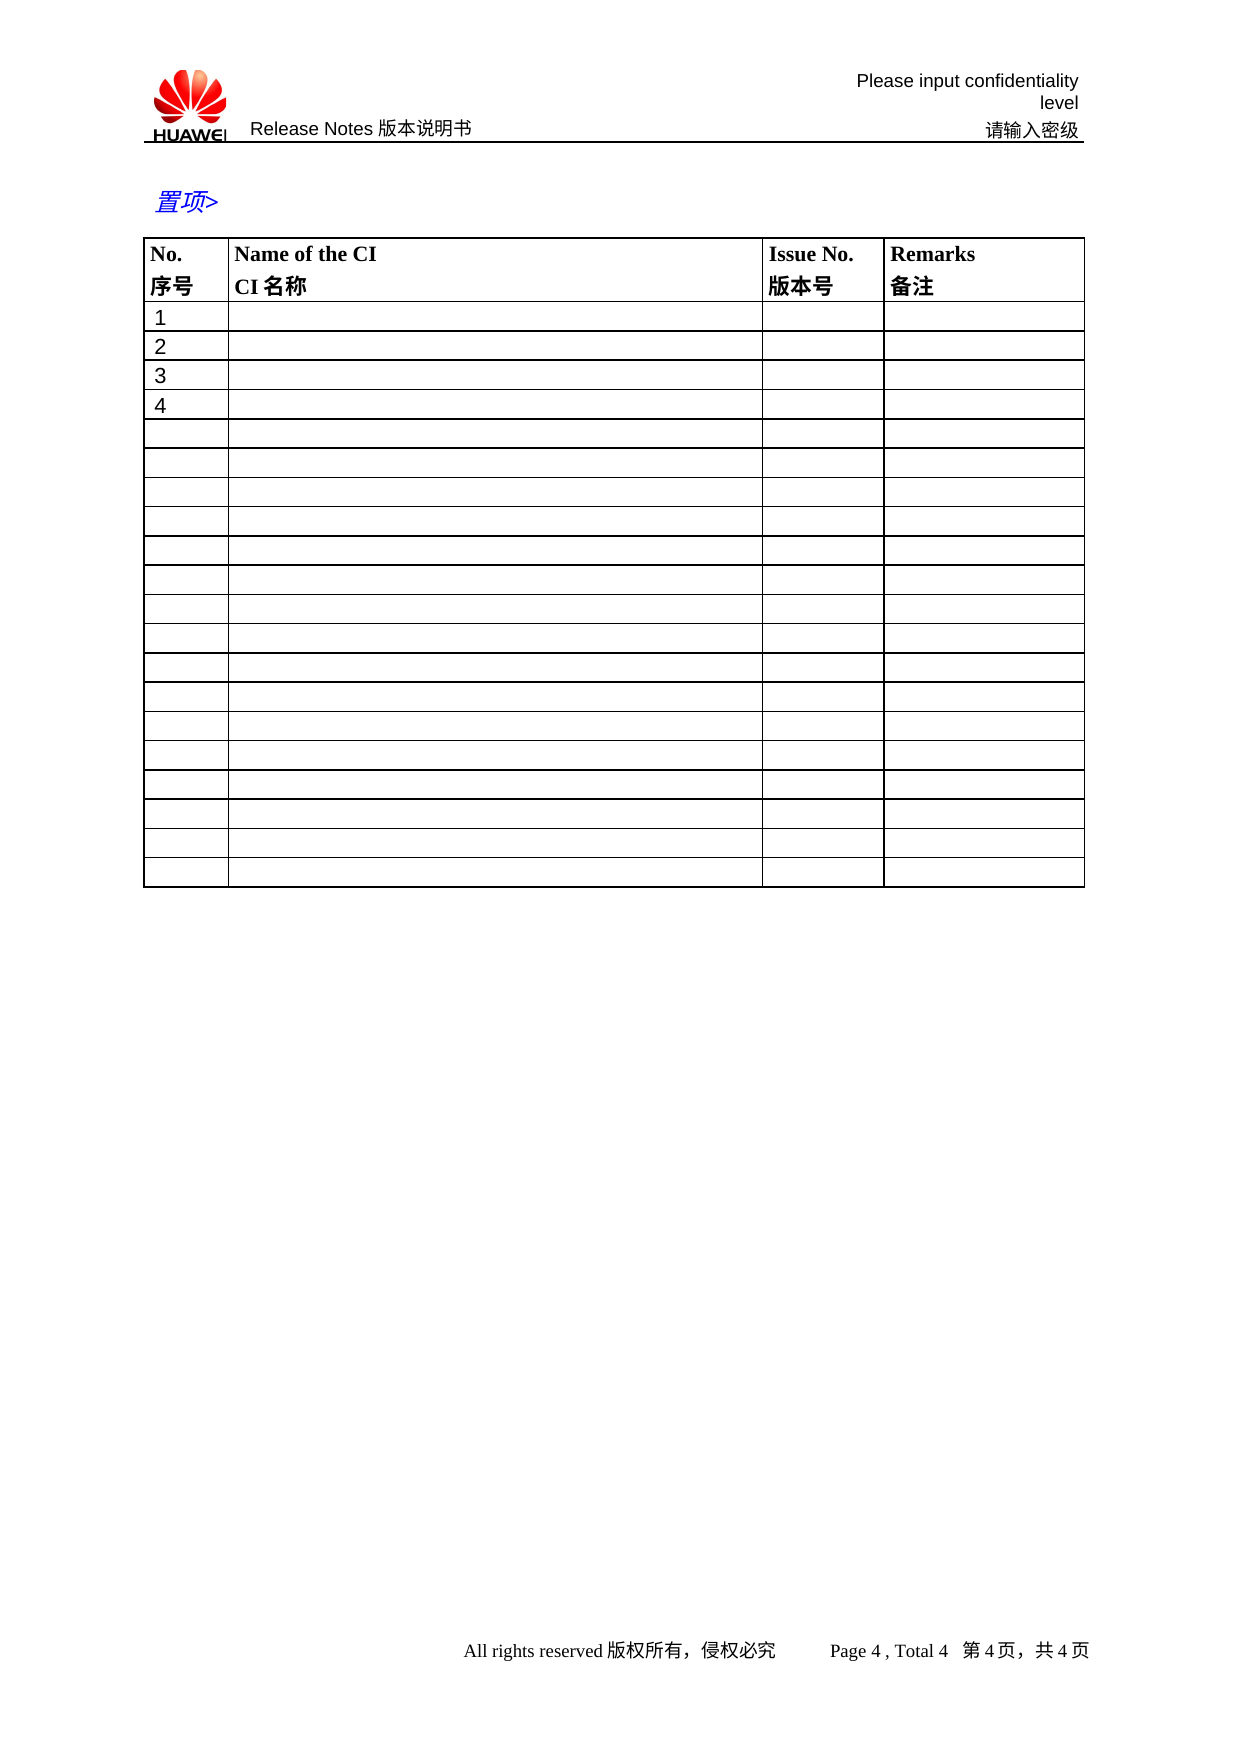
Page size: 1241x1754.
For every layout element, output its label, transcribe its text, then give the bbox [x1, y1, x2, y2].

table_cell [145, 829, 228, 857]
table_header Issue No. 版本号 [763, 239, 883, 301]
table_cell [885, 390, 1084, 418]
table_cell [885, 858, 1084, 886]
table_cell 4 [145, 390, 228, 418]
table_cell [145, 683, 228, 711]
table_cell [885, 302, 1084, 330]
table_cell [145, 566, 228, 593]
table_cell [885, 829, 1084, 857]
table_cell [763, 683, 883, 711]
table_cell [763, 537, 883, 564]
table_cell [229, 829, 762, 857]
table_cell [229, 741, 762, 769]
table_cell 3 [145, 361, 228, 388]
table_cell [885, 712, 1084, 740]
table_cell [229, 302, 762, 330]
table_cell [885, 683, 1084, 711]
table_cell [145, 741, 228, 769]
table_cell [885, 771, 1084, 798]
table_cell [885, 420, 1084, 447]
table_header Remarks 备注 [885, 239, 1084, 301]
table_cell [229, 683, 762, 711]
table_cell [885, 332, 1084, 359]
table_cell [763, 478, 883, 506]
table_cell [885, 537, 1084, 564]
text <列出组成最终版本的CI和版本信息，包括项目组输出的参考类产品文档资料配置项> [154, 183, 1090, 219]
table_cell [885, 654, 1084, 681]
table_cell [885, 566, 1084, 593]
table_cell [763, 390, 883, 418]
table_cell [229, 420, 762, 447]
table_cell [885, 361, 1084, 388]
table_cell [145, 858, 228, 886]
table_cell 2 [145, 332, 228, 359]
table_cell [229, 390, 762, 418]
table_cell [145, 420, 228, 447]
table_cell [229, 595, 762, 623]
table_cell [229, 654, 762, 681]
table_cell [885, 800, 1084, 828]
table_cell [145, 771, 228, 798]
table_cell [885, 741, 1084, 769]
table_cell [229, 800, 762, 828]
table_cell [145, 537, 228, 564]
table_cell [763, 566, 883, 593]
table_cell [763, 449, 883, 476]
table_header Name of the CI CI名称 [229, 239, 762, 301]
table_cell [763, 302, 883, 330]
table_cell 1 [145, 302, 228, 330]
table_header No. 序号 [145, 239, 228, 301]
table_cell [885, 595, 1084, 623]
table_cell [229, 771, 762, 798]
table_cell [229, 332, 762, 359]
table_cell [145, 800, 228, 828]
table_cell [763, 771, 883, 798]
table_cell [145, 478, 228, 506]
table_cell [885, 507, 1084, 535]
table_cell [763, 332, 883, 359]
table_cell [763, 654, 883, 681]
table_cell [763, 712, 883, 740]
table_cell [229, 507, 762, 535]
table_cell [885, 624, 1084, 652]
table_cell [763, 595, 883, 623]
table_cell [763, 800, 883, 828]
table_cell [229, 361, 762, 388]
table_cell [763, 829, 883, 857]
table_cell [145, 654, 228, 681]
table_cell [229, 478, 762, 506]
table_cell [145, 712, 228, 740]
table_cell [229, 858, 762, 886]
table_cell [763, 624, 883, 652]
table_cell [229, 537, 762, 564]
table_cell [145, 507, 228, 535]
table_cell [145, 449, 228, 476]
table_cell [763, 361, 883, 388]
table_cell [763, 741, 883, 769]
table_cell [145, 624, 228, 652]
table_cell [229, 712, 762, 740]
table_cell [763, 858, 883, 886]
table_cell [229, 449, 762, 476]
picture [154, 70, 227, 141]
table_cell [229, 566, 762, 593]
table_cell [885, 449, 1084, 476]
table_cell [763, 420, 883, 447]
table_cell [229, 624, 762, 652]
table_cell [763, 507, 883, 535]
table_cell [145, 595, 228, 623]
table_cell [885, 478, 1084, 506]
